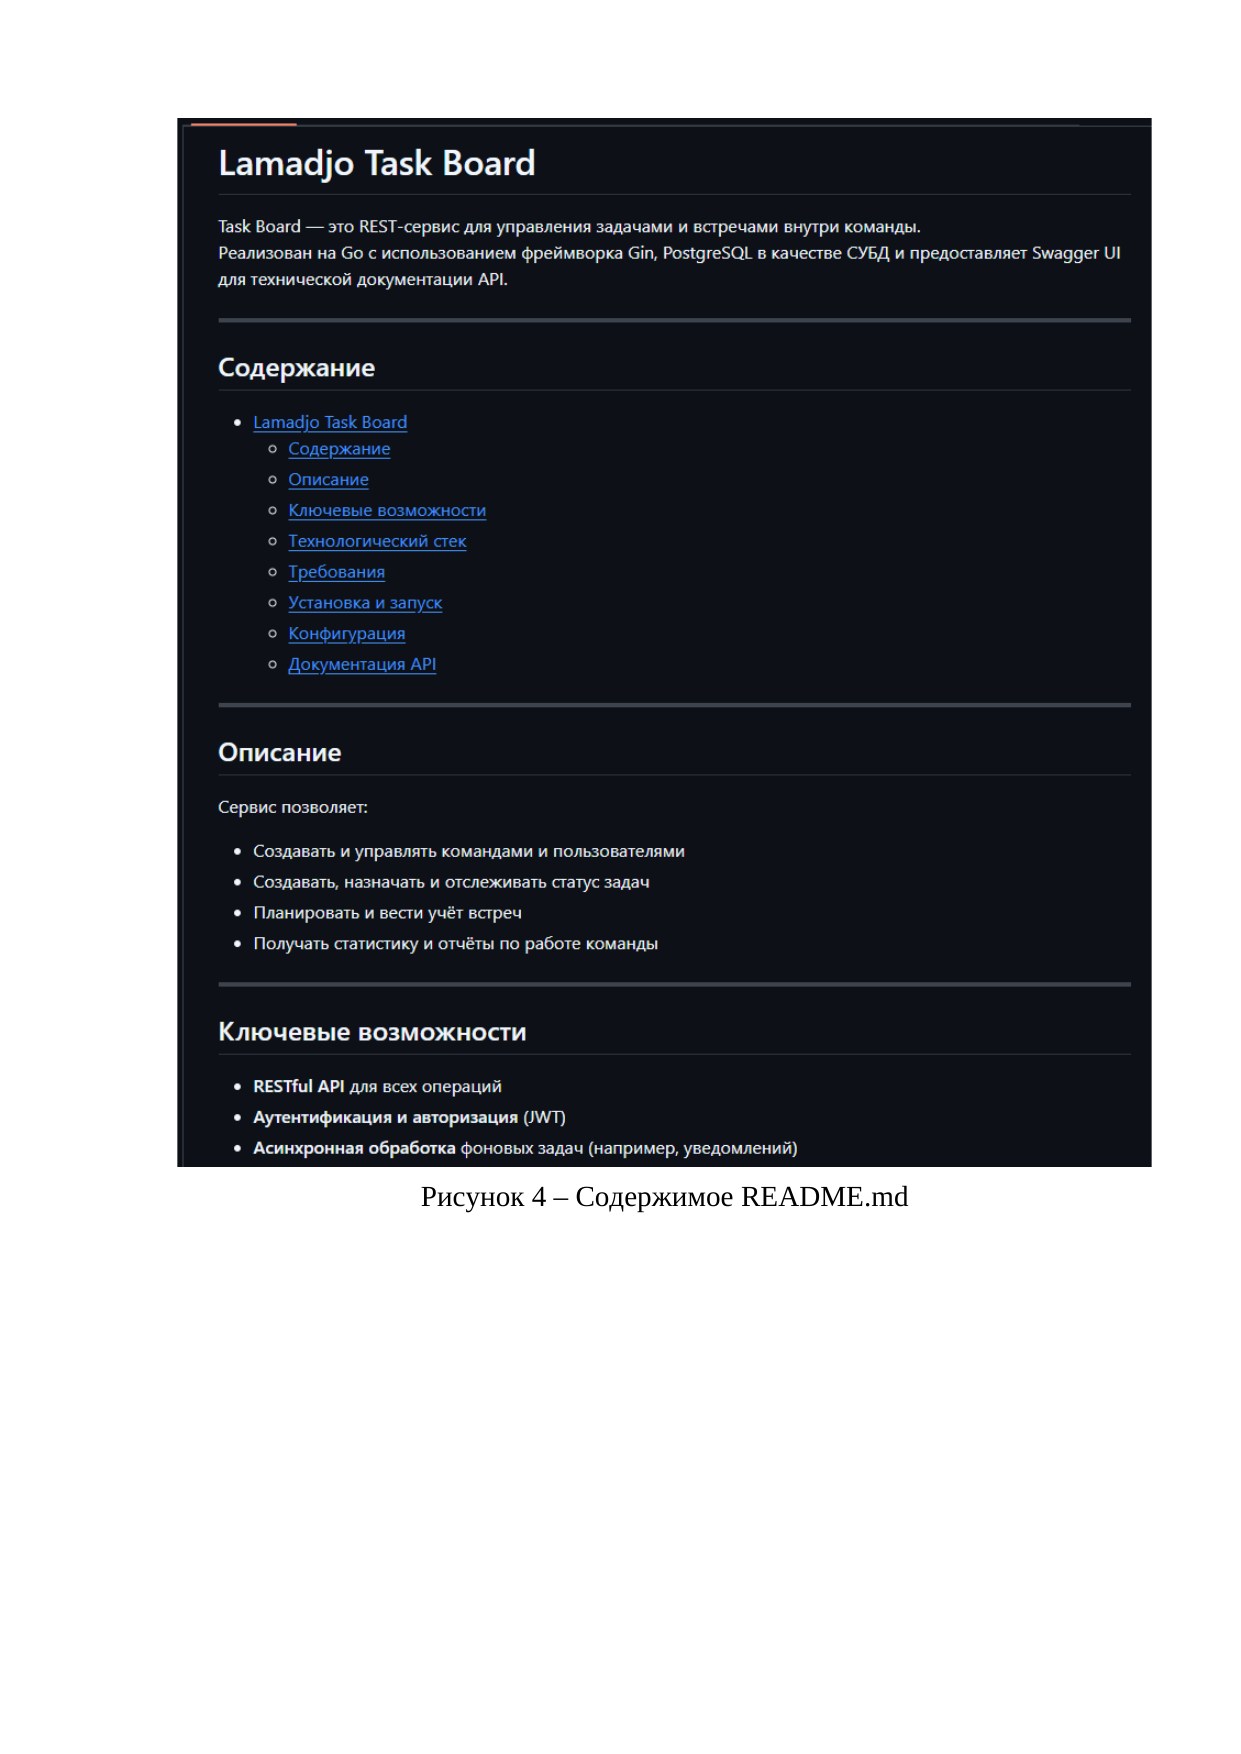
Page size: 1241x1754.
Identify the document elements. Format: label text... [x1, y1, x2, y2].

picture [177, 118, 1152, 1167]
text Рисунок 4 – Содержимое README.md [177, 1179, 1152, 1212]
